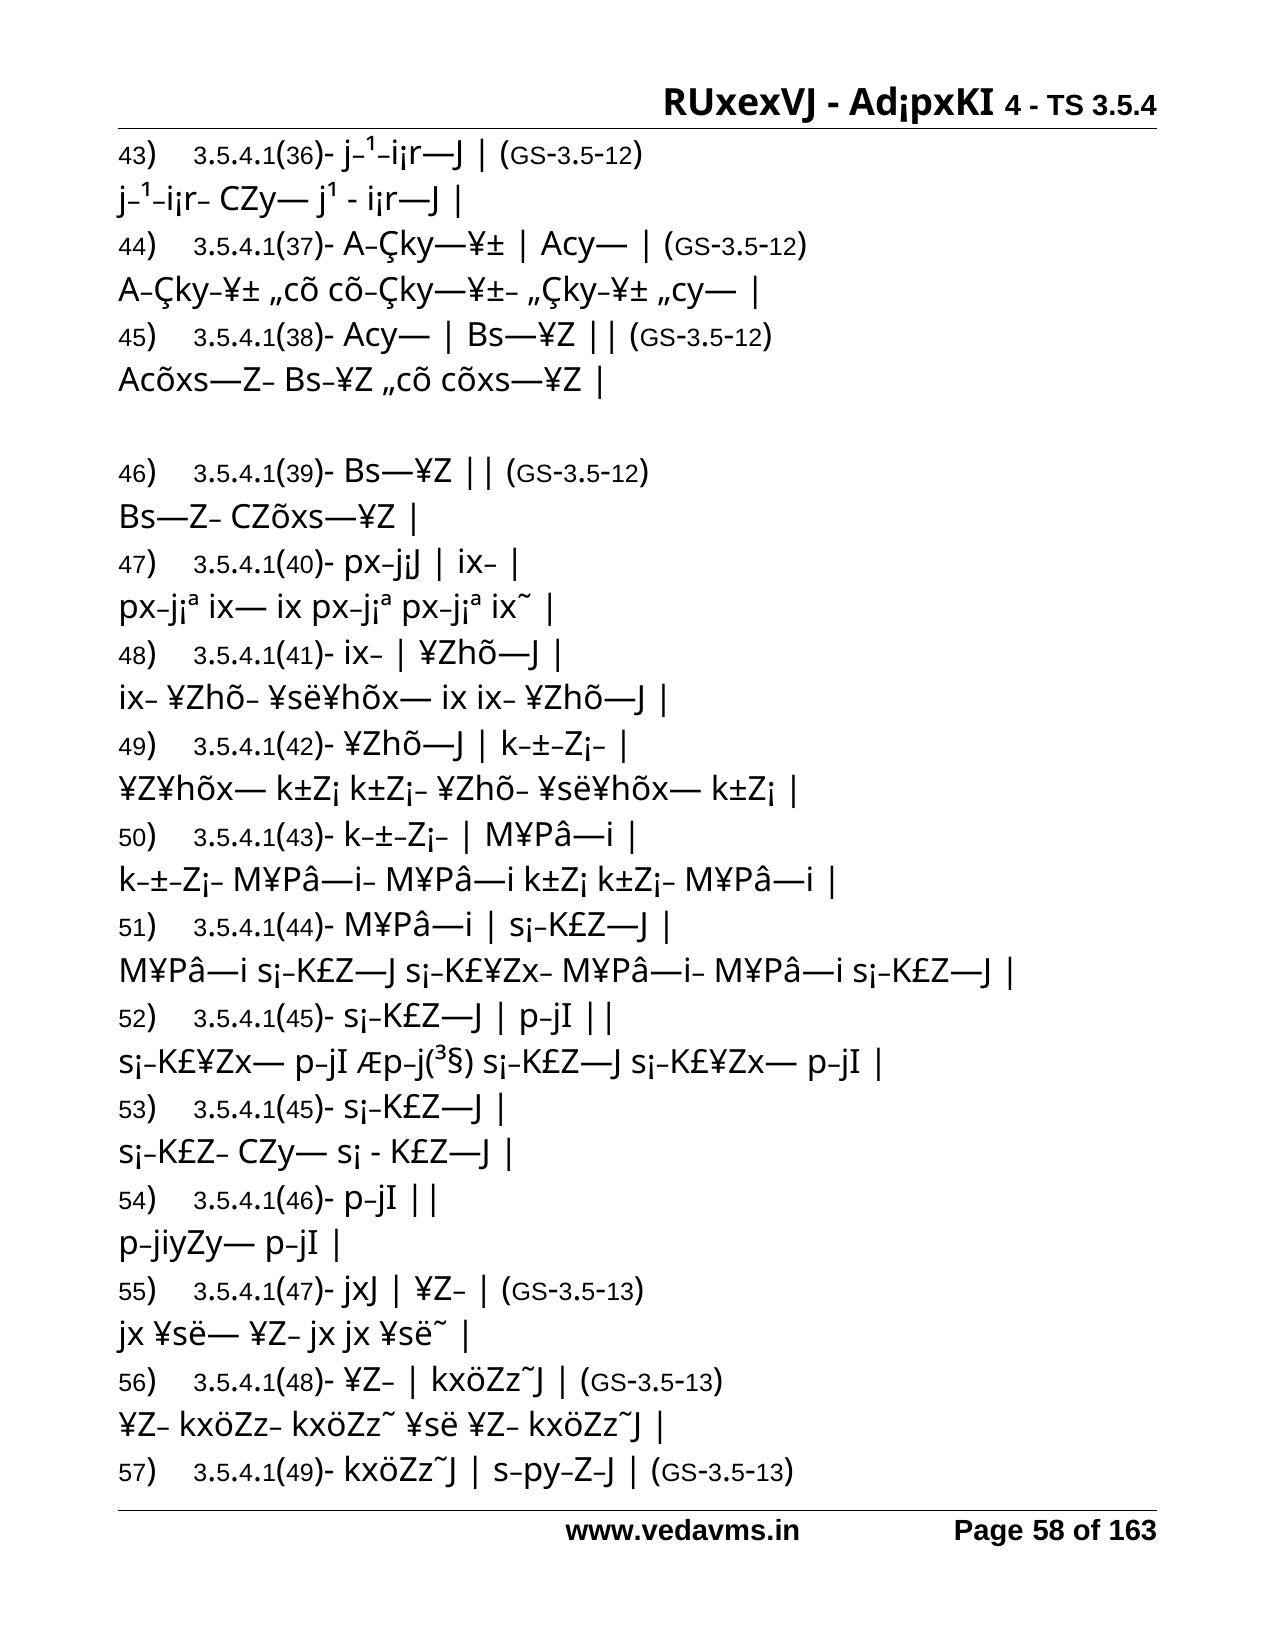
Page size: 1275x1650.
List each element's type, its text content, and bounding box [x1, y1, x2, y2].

text 54) 3.5.4.1(46)- p–jI || [118, 1174, 1157, 1219]
text 55) 3.5.4.1(47)- jxJ | ¥Z– | (GS-3.5-13) [118, 1264, 1157, 1310]
text 49) 3.5.4.1(42)- ¥Zhõ—J | k–±–Z¡– | [118, 719, 1157, 765]
text 57) 3.5.4.1(49)- kxöZz˜J | s–py–Z–J | (GS-3.5-13) [118, 1446, 1157, 1492]
text 48) 3.5.4.1(41)- ix– | ¥Zhõ—J | [118, 629, 1157, 674]
text jx ¥së— ¥Z– jx jx ¥së˜ | [118, 1310, 1157, 1355]
text px–j¡ª ix— ix px–j¡ª px–j¡ª ix˜ | [118, 583, 1157, 629]
text 43) 3.5.4.1(36)- j–¹–i¡r—J | (GS-3.5-12) [118, 129, 1157, 174]
text ix– ¥Zhõ– ¥së¥hõx— ix ix– ¥Zhõ—J | [118, 674, 1157, 719]
text k–±–Z¡– M¥Pâ—i– M¥Pâ—i k±Z¡ k±Z¡– M¥Pâ—i | [118, 856, 1157, 901]
text 44) 3.5.4.1(37)- A–Çky—¥± | Acy— | (GS-3.5-12) [118, 220, 1157, 265]
text Bs—Z– CZõxs—¥Z | [118, 492, 1157, 538]
text 51) 3.5.4.1(44)- M¥Pâ—i | s¡–K£Z—J | [118, 901, 1157, 947]
text 45) 3.5.4.1(38)- Acy— | Bs—¥Z || (GS-3.5-12) [118, 311, 1157, 356]
text 52) 3.5.4.1(45)- s¡–K£Z—J | p–jI || [118, 992, 1157, 1037]
text s¡–K£Z– CZy— s¡ - K£Z—J | [118, 1128, 1157, 1174]
text p–jiyZy— p–jI | [118, 1219, 1157, 1264]
text j–¹–i¡r– CZy— j¹ - i¡r—J | [118, 174, 1157, 220]
text s¡–K£¥Zx— p–jI Æp–j(³§) s¡–K£Z—J s¡–K£¥Zx— p–jI | [118, 1037, 1157, 1083]
text ¥Z– kxöZz– kxöZz˜ ¥së ¥Z– kxöZz˜J | [118, 1401, 1157, 1446]
text 53) 3.5.4.1(45)- s¡–K£Z—J | [118, 1083, 1157, 1128]
text 50) 3.5.4.1(43)- k–±–Z¡– | M¥Pâ—i | [118, 810, 1157, 856]
text Acõxs—Z– Bs–¥Z „cõ cõxs—¥Z | [118, 356, 1157, 402]
text 46) 3.5.4.1(39)- Bs—¥Z || (GS-3.5-12) [118, 447, 1157, 492]
text ¥Z¥hõx— k±Z¡ k±Z¡– ¥Zhõ– ¥së¥hõx— k±Z¡ | [118, 765, 1157, 810]
text 56) 3.5.4.1(48)- ¥Z– | kxöZz˜J | (GS-3.5-13) [118, 1355, 1157, 1401]
text 47) 3.5.4.1(40)- px–j¡J | ix– | [118, 538, 1157, 583]
text A–Çky–¥± „cõ cõ–Çky—¥±– „Çky–¥± „cy— | [118, 265, 1157, 311]
text M¥Pâ—i s¡–K£Z—J s¡–K£¥Zx– M¥Pâ—i– M¥Pâ—i s¡–K£Z—J | [118, 947, 1157, 992]
